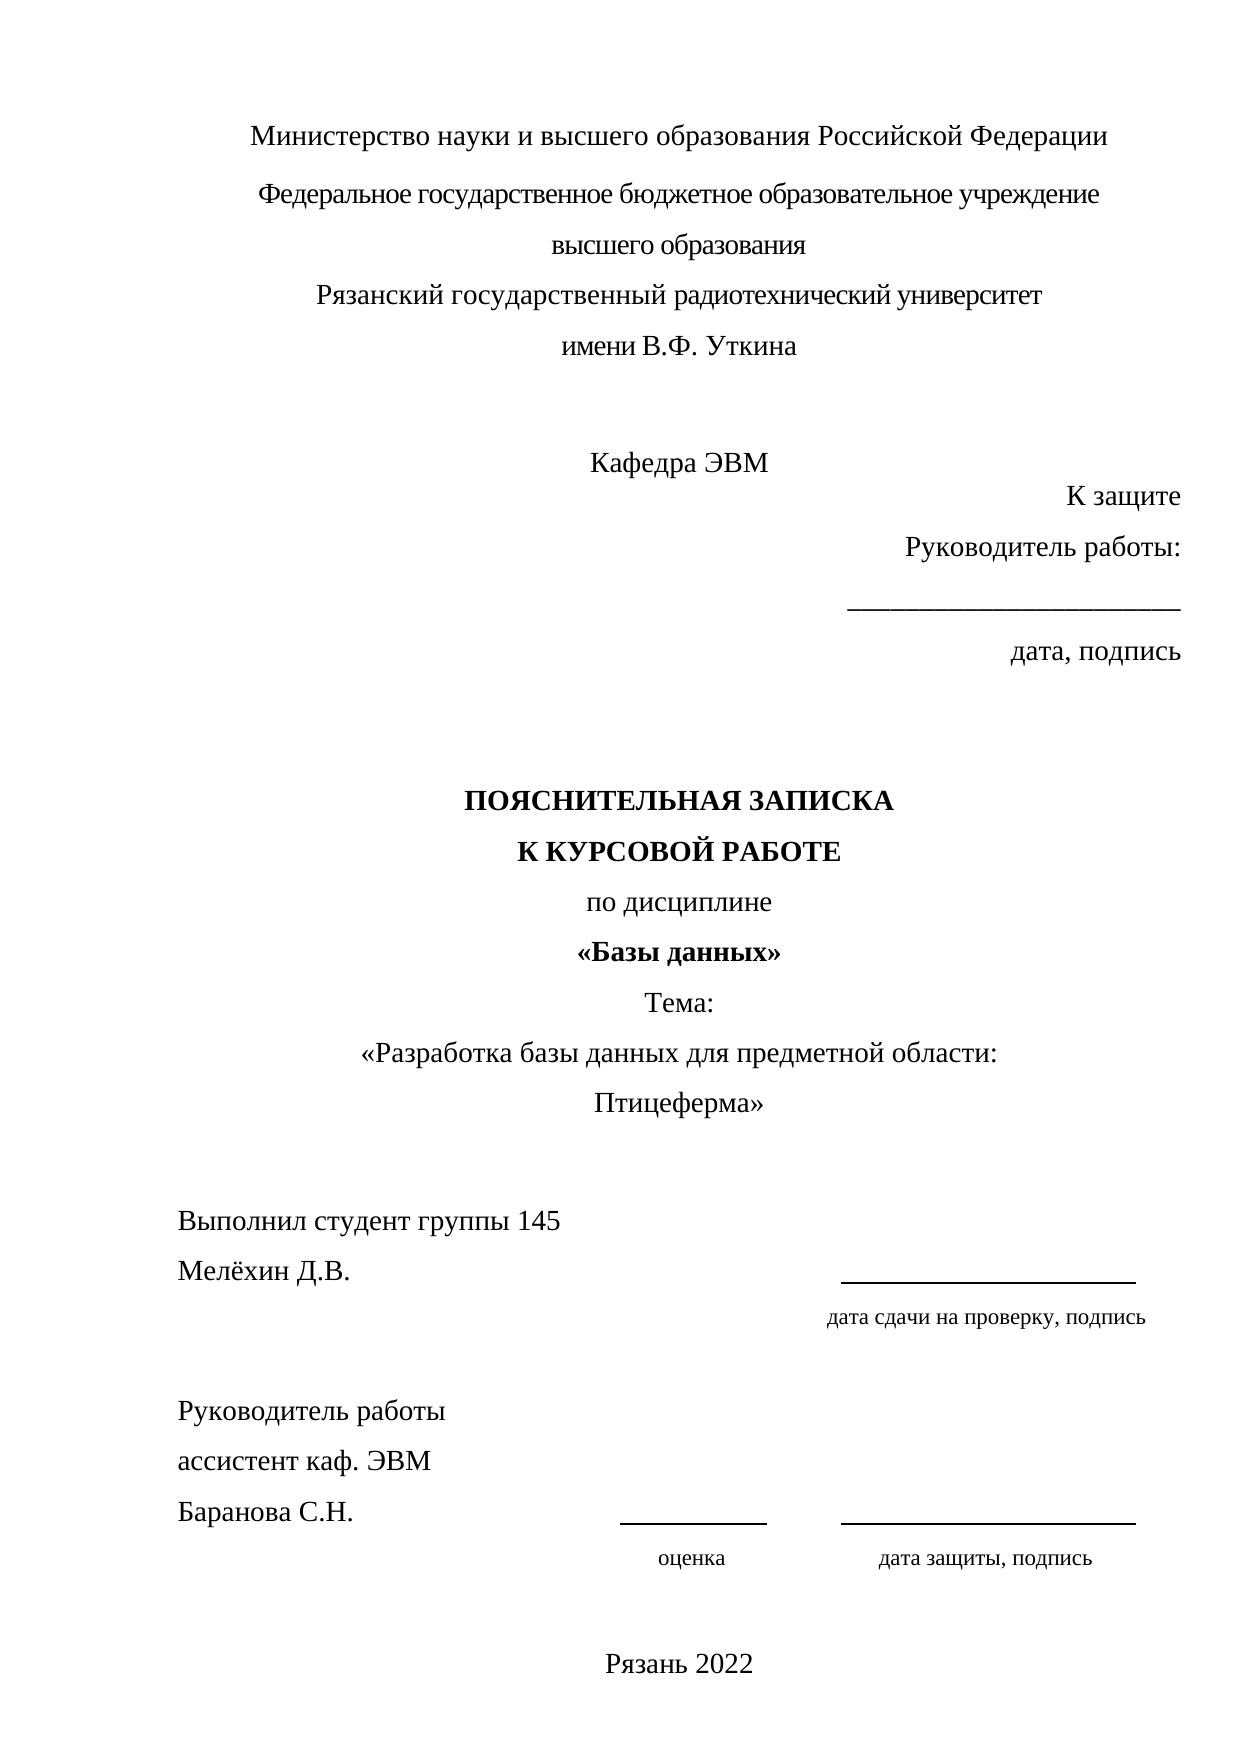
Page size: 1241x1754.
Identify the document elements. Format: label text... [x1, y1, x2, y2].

text Министерство науки и высшего образования Российской Федерации [177, 118, 1181, 152]
text оценка дата защиты, подпись [620, 1544, 1093, 1571]
text К защите [177, 478, 1181, 512]
text ассистент каф. ЭВМ [177, 1443, 1181, 1477]
text по дисциплине [177, 884, 1181, 918]
text Руководитель работы [177, 1393, 1181, 1427]
title Федеральное государственное бюджетное образовательное учреждение высшего образования [177, 177, 1181, 261]
text «Разработка базы данных для предметной области: [177, 1035, 1181, 1069]
text Баранова С.Н. [177, 1494, 1181, 1527]
text «Базы данных» [177, 934, 1181, 968]
text _______________________ [177, 579, 1181, 615]
text дата, подпись [177, 633, 1181, 666]
text дата сдачи на проверку, подпись [753, 1303, 1181, 1330]
text К КУРСОВОЙ РАБОТЕ [177, 834, 1181, 867]
text Выполнил студент группы 145 [177, 1203, 1181, 1236]
text Тема: [177, 985, 1181, 1018]
text Птицеферма» [177, 1085, 1181, 1119]
text Рязанский государственный радиотехнический университет имени В.Ф. Уткина [177, 277, 1181, 361]
text Кафедра ЭВМ [177, 445, 1181, 478]
text ПОЯСНИТЕЛЬНАЯ ЗАПИСКА [177, 783, 1181, 817]
text Мелёхин Д.В. [177, 1253, 1181, 1287]
text Руководитель работы: [177, 529, 1181, 562]
